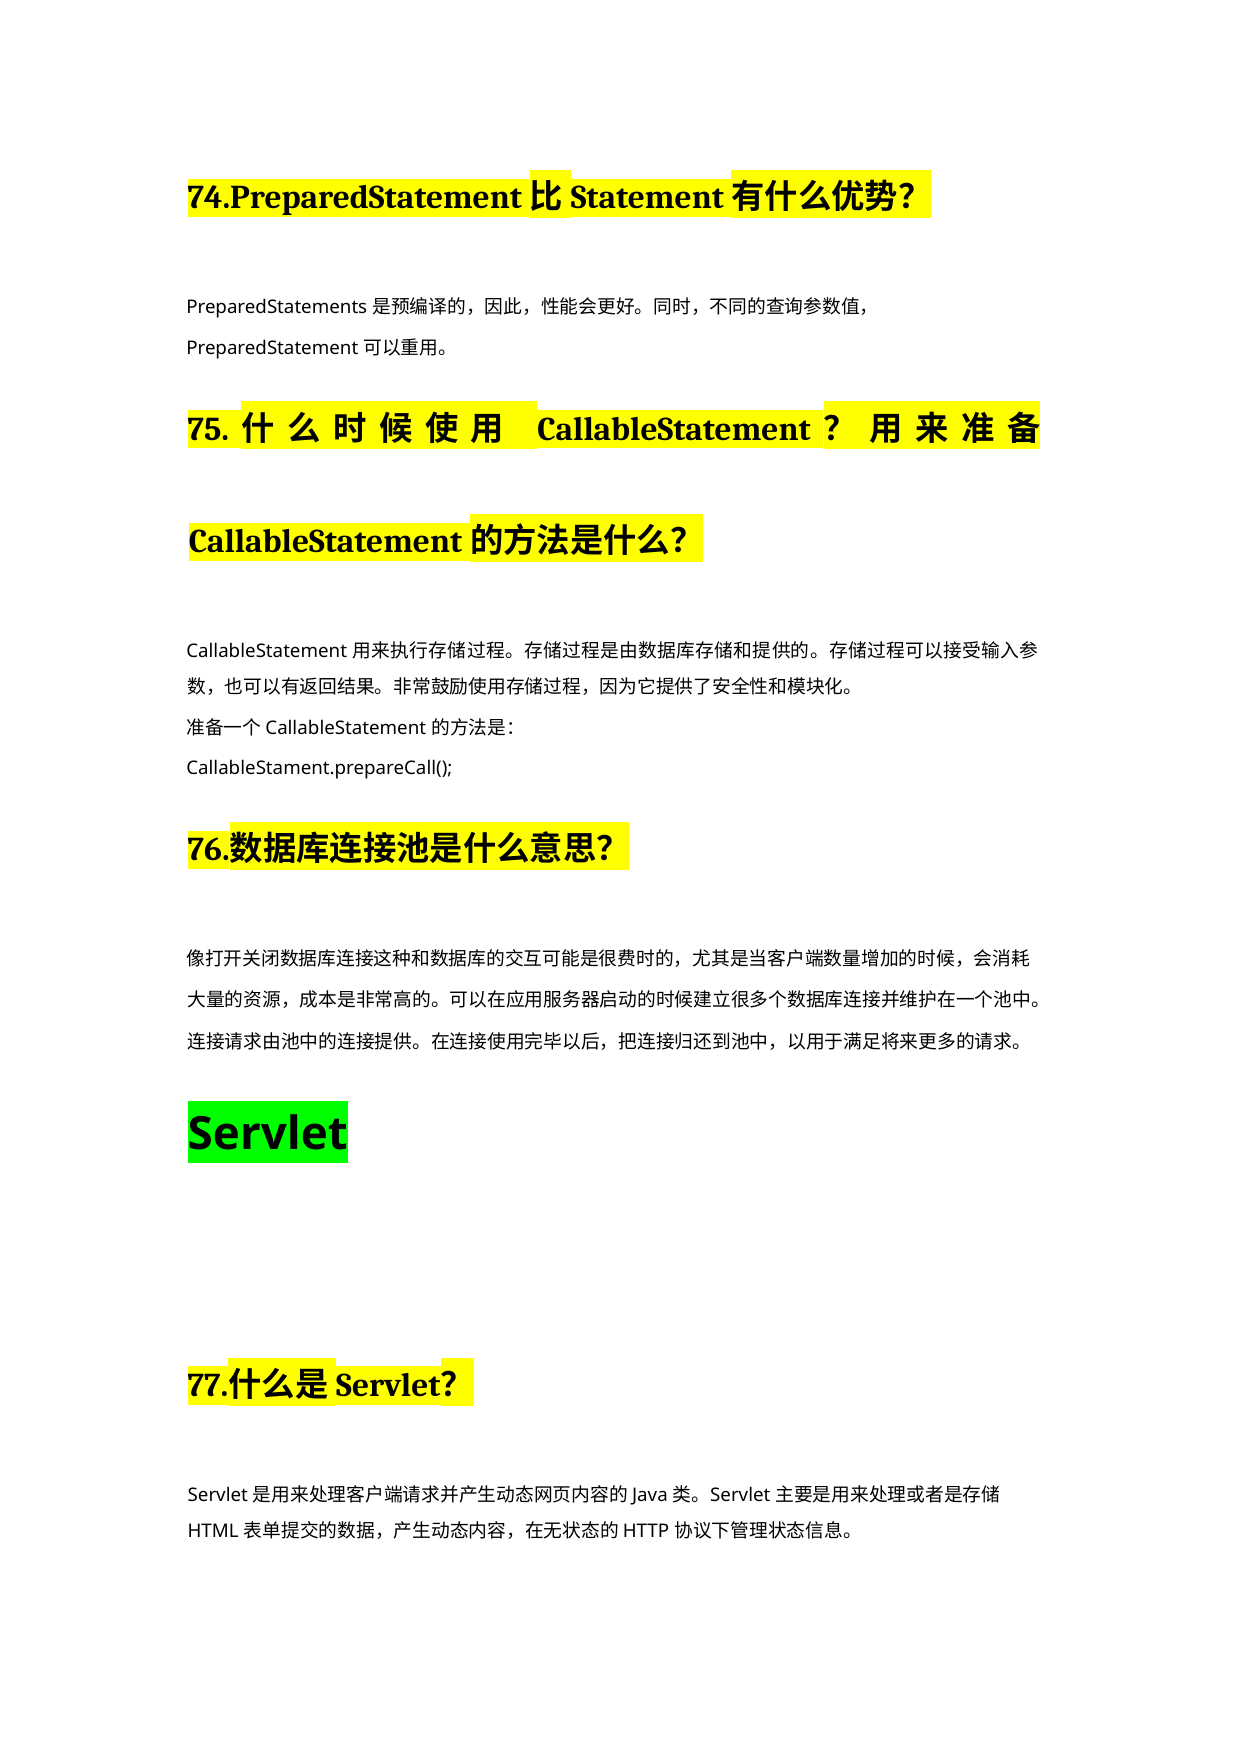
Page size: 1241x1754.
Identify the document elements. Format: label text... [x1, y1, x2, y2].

subtitle Servlet [187, 1099, 1041, 1164]
subtitle 77.什么是 Servlet？ [187, 1349, 1041, 1414]
text PreparedStatement 可以重用。 [186, 330, 1042, 363]
text CallableStatement 用来执行存储过程。存储过程是由数据库存储和提供的。存储过程可以接受输入参数，也可以有返回结果。非常鼓励使用存储过程，因为它提供了安全性和模块化。 [186, 633, 1041, 701]
text CallableStament.prepareCall(); [186, 751, 1042, 783]
text Servlet 是用来处理客户端请求并产生动态网页内容的 Java 类。Servlet 主要是用来处理或者是存储 HTML 表单提交的数据，产生动态内容，在无状态的 HTTP 协议下管理状态信息。 [187, 1477, 1041, 1545]
text PreparedStatements 是预编译的，因此，性能会更好。同时，不同的查询参数值， [186, 289, 1041, 322]
subtitle 74.PreparedStatement 比 Statement 有什么优势？ [187, 162, 1041, 227]
subtitle 75.什么时候使用 CallableStatement？用来准备 CallableStatement 的方法是什么？ [187, 393, 1041, 570]
subtitle 76.数据库连接池是什么意思？ [187, 814, 1041, 879]
text 准备一个 CallableStatement 的方法是： [186, 710, 1042, 742]
text 像打开关闭数据库连接这种和数据库的交互可能是很费时的，尤其是当客户端数量增加的时候，会消耗大量的资源，成本是非常高的。可以在应用服务器启动的时候建立很多个数据库连接并维护在一个池中。连接请求由池中的连接提供。在连接使用完毕以后，把连接归还到池中，以用于满足将来更多的请求。 [186, 941, 1041, 1056]
